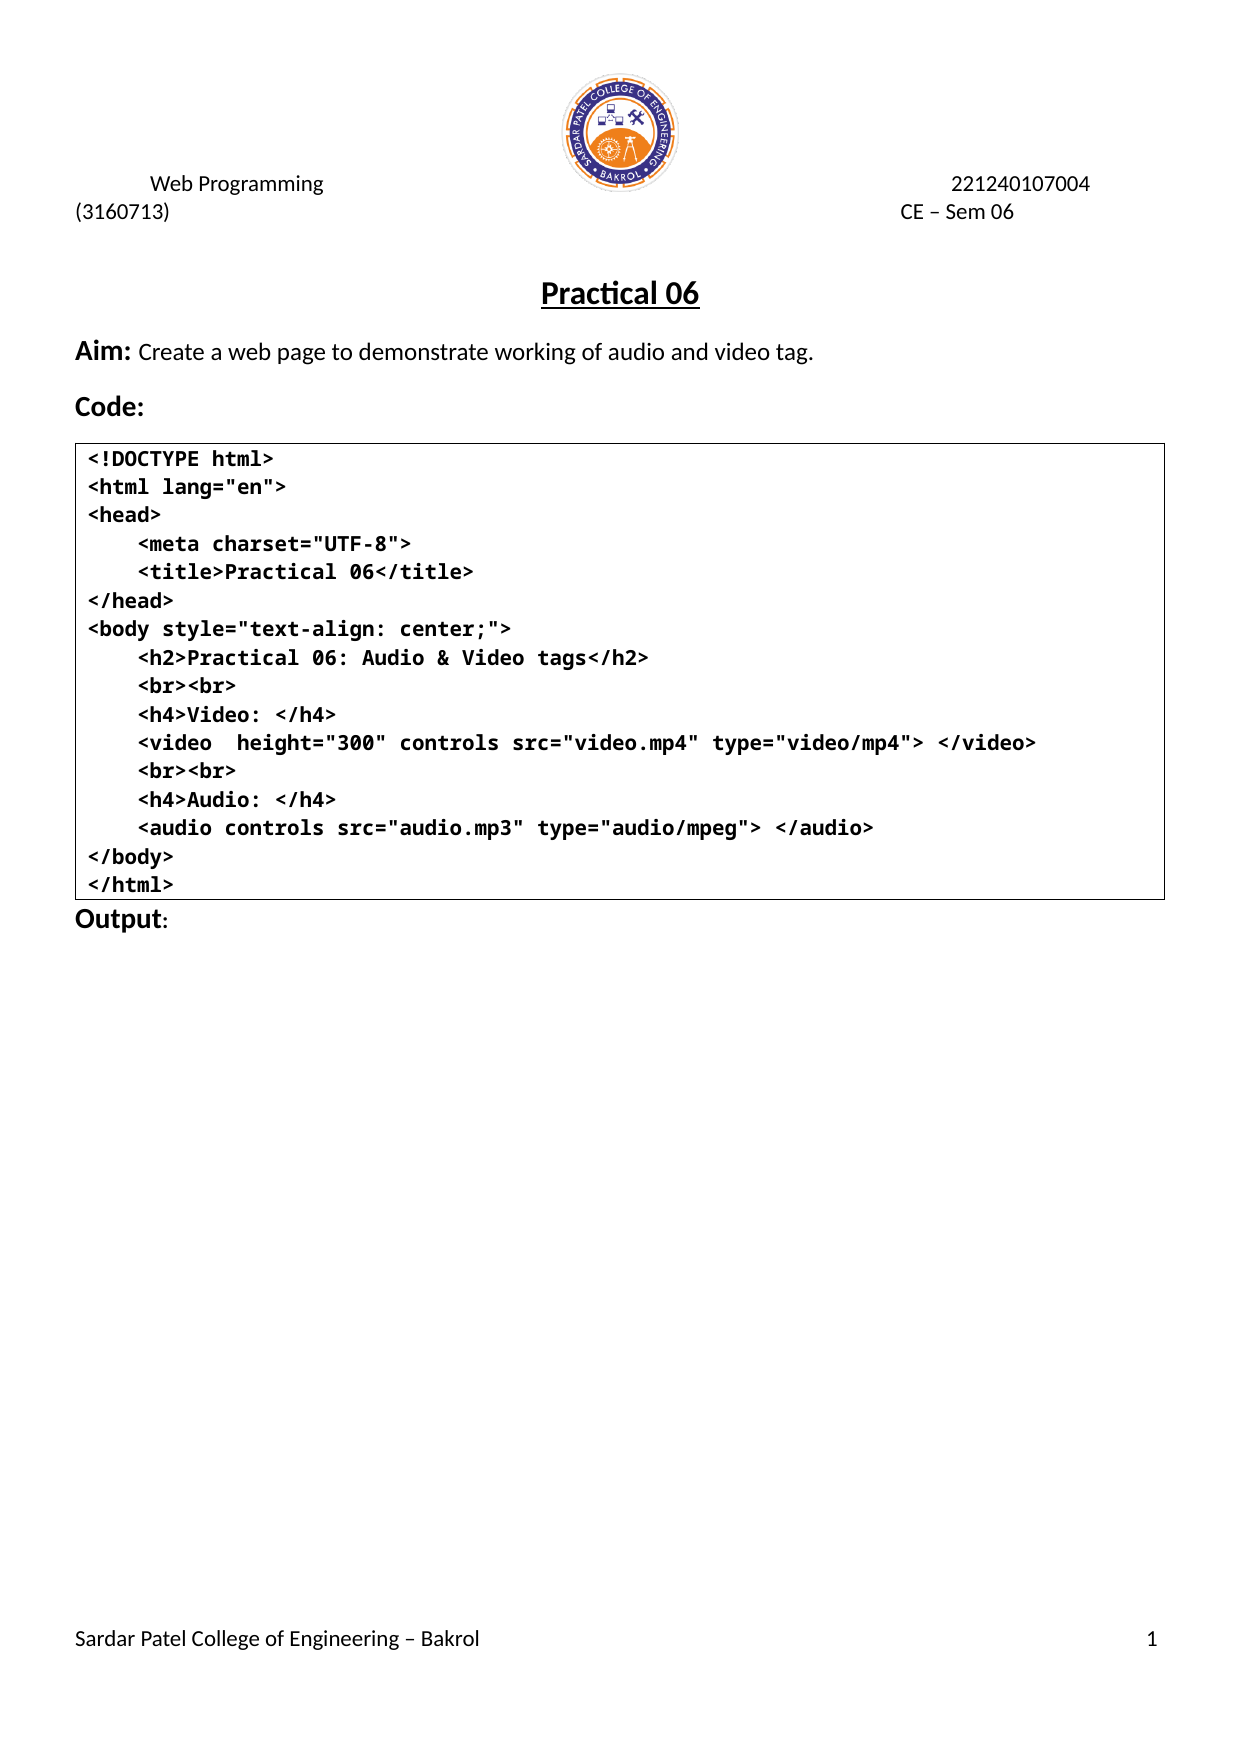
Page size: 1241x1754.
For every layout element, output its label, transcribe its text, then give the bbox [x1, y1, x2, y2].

table_header <!DOCTYPE html> <html lang="en"> <head> <meta charset="UTF-8"> <title>Practical 06</title> </head> <body style="text-align: center;"> <h2>Practical 06: Audio & Video tags</h2> <br><br> <h4>Video: </h4> <video height="300" controls src="video.mp4" type="video/mp4"> </video> <br><br> <h4>Audio: </h4> <audio controls src="audio.mp3" type="audio/mpeg"> </audio> </body> </html> [76, 444, 1164, 899]
text Aim: Create a web page to demonstrate working of audio and video tag. [75, 332, 1165, 368]
text Output: [75, 900, 1165, 935]
picture [561, 73, 679, 192]
text Practical 06 [75, 272, 1165, 313]
text Code: [75, 388, 1165, 423]
